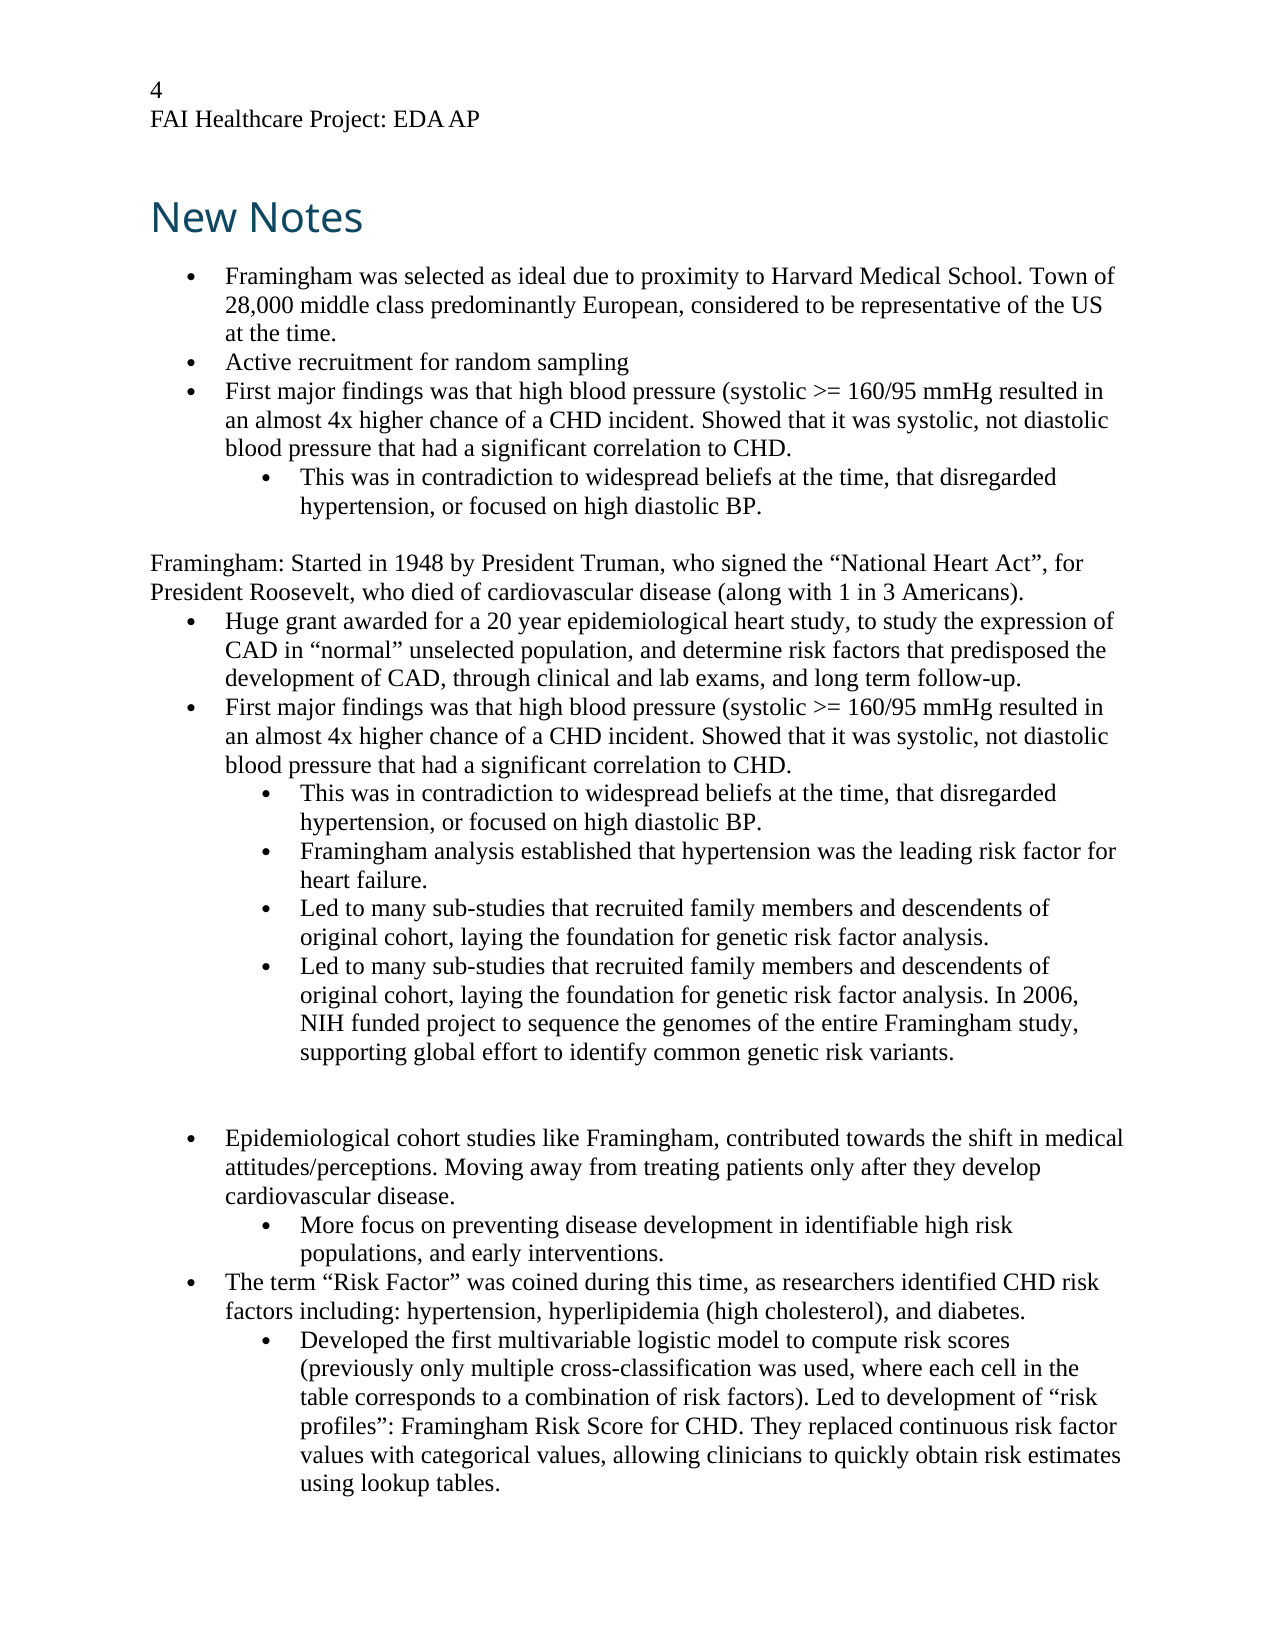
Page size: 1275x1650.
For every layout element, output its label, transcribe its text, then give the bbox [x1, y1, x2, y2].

list This was in contradiction to widespread beliefs at the time, that disregarded hypertension, or focused on high diastolic BP. [262, 462, 1125, 520]
list First major findings was that high blood pressure (systolic >= 160/95 mmHg resulted in an almost 4x higher chance of a CHD incident. Showed that it was systolic, not diastolic blood pressure that had a significant correlation to CHD. [187, 692, 1125, 778]
list Active recruitment for random sampling [187, 347, 1125, 376]
list The term “Risk Factor” was coined during this time, as researchers identified CHD risk factors including: hypertension, hyperlipidemia (high cholesterol), and diabetes. [187, 1267, 1125, 1325]
list Led to many sub-studies that recruited family members and descendents of original cohort, laying the foundation for genetic risk factor analysis. [262, 893, 1125, 951]
list Epidemiological cohort studies like Framingham, contributed towards the shift in medical attitudes/perceptions. Moving away from treating patients only after they develop cardiovascular disease. [187, 1123, 1125, 1210]
list Developed the first multivariable logistic model to compute risk scores (previously only multiple cross-classification was used, where each cell in the table corresponds to a combination of risk factors). Led to development of “risk profiles”: Framingham Risk Score for CHD. They replaced continuous risk factor values with categorical values, allowing clinicians to quickly obtain risk estimates using lookup tables. [262, 1325, 1125, 1497]
list Framingham was selected as ideal due to proximity to Harvard Medical School. Town of 28,000 middle class predominantly European, considered to be representative of the US at the time. [187, 261, 1125, 347]
list More focus on preventing disease development in identifiable high risk populations, and early interventions. [262, 1210, 1125, 1267]
list Framingham analysis established that hypertension was the leading risk factor for heart failure. [262, 836, 1125, 893]
list First major findings was that high blood pressure (systolic >= 160/95 mmHg resulted in an almost 4x higher chance of a CHD incident. Showed that it was systolic, not diastolic blood pressure that had a significant correlation to CHD. [187, 376, 1125, 462]
subtitle New Notes [150, 187, 1125, 244]
list Huge grant awarded for a 20 year epidemiological heart study, to study the expression of CAD in “normal” unselected population, and determine risk factors that predisposed the development of CAD, through clinical and lab exams, and long term follow-up. [187, 606, 1125, 692]
text Framingham: Started in 1948 by President Truman, who signed the “National Heart Act”, for President Roosevelt, who died of cardiovascular disease (along with 1 in 3 Americans). [150, 520, 1125, 606]
list Led to many sub-studies that recruited family members and descendents of original cohort, laying the foundation for genetic risk factor analysis. In 2006, NIH funded project to sequence the genomes of the entire Framingham study, supporting global effort to identify common genetic risk variants. [262, 951, 1125, 1066]
list This was in contradiction to widespread beliefs at the time, that disregarded hypertension, or focused on high diastolic BP. [262, 778, 1125, 836]
